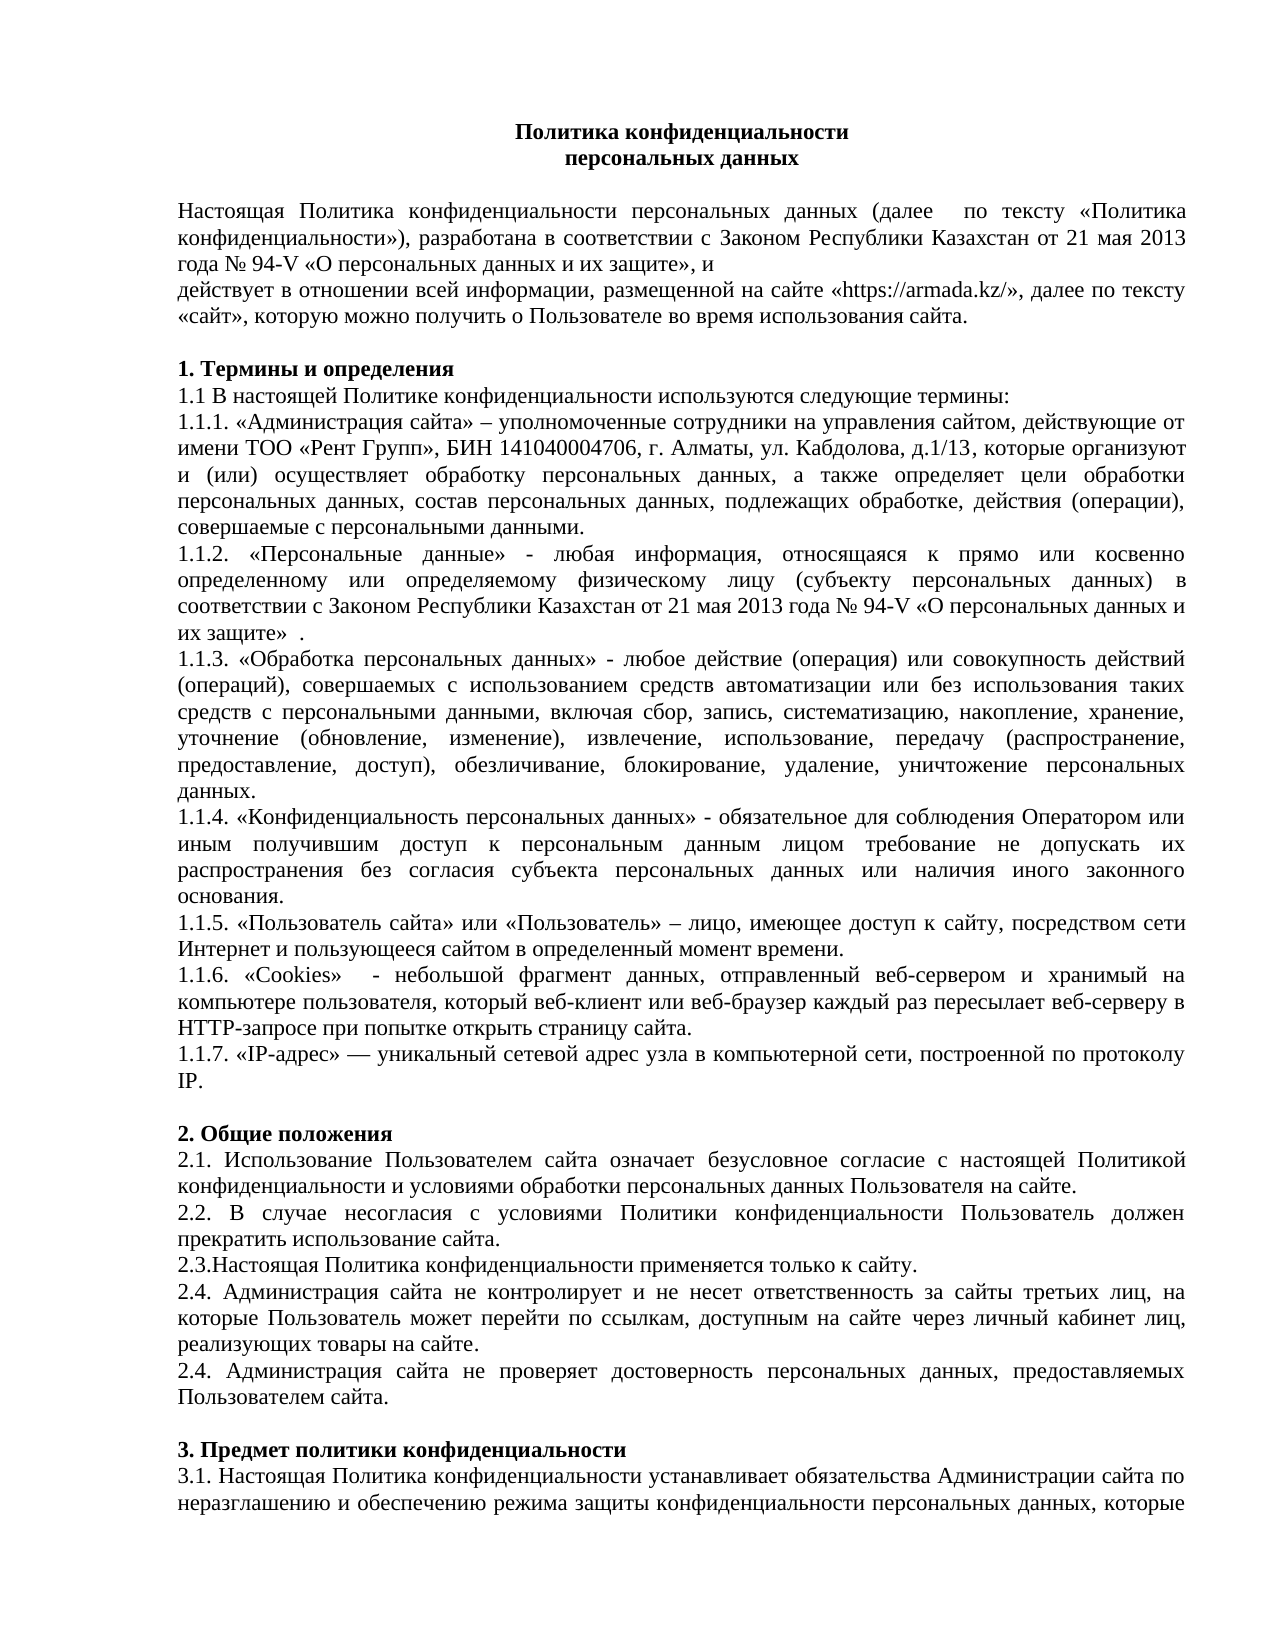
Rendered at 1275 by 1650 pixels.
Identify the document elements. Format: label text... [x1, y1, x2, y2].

text 1.1.2. «Персональные данные» - любая информация, относящаяся к прямо или косвенно определенному или определяемому физическому лицу (субъекту персональных данных) в соответствии с Законом Республики Казахстан от 21 мая 2013 года № 94-V «О персональных данных и их защите» . [177, 540, 1186, 645]
text 1.1.6. «Cookies» - небольшой фрагмент данных, отправленный веб-сервером и хранимый на компьютере пользователя, который веб-клиент или веб-браузер каждый раз пересылает веб-серверу в HTTP-запросе при попытке открыть страницу сайта. [177, 961, 1186, 1041]
text 1.1.7. «IP-адрес» — уникальный сетевой адрес узла в компьютерной сети, построенной по протоколу IP. [177, 1041, 1186, 1093]
text 3. Предмет политики конфиденциальности [177, 1436, 1186, 1462]
text 1.1.3. «Обработка персональных данных» - любое действие (операция) или совокупность действий (операций), совершаемых с использованием средств автоматизации или без использования таких средств с персональными данными, включая сбор, запись, систематизацию, накопление, хранение, уточнение (обновление, изменение), извлечение, использование, передачу (распространение, предоставление, доступ), обезличивание, блокирование, удаление, уничтожение персональных данных. [177, 645, 1186, 803]
text 2. Общие положения [177, 1119, 1186, 1146]
text 1.1.1. «Администрация сайта» – уполномоченные сотрудники на управления сайтом, действующие от имени ТОО «Рент Групп», БИН 141040004706, г. Алматы, ул. Кабдолова, д.1/13, которые организуют и (или) осуществляет обработку персональных данных, а также определяет цели обработки персональных данных, состав персональных данных, подлежащих обработке, действия (операции), совершаемые с персональными данными. [177, 408, 1186, 540]
text 2.4. Администрация сайта не контролирует и не несет ответственность за сайты третьих лиц, на которые Пользователь может перейти по ссылкам, доступным на сайте через личный кабинет лиц, реализующих товары на сайте. [177, 1278, 1186, 1357]
text 1.1.5. «Пользователь сайта» или «Пользователь» – лицо, имеющее доступ к сайту, посредством сети Интернет и пользующееся сайтом в определенный момент времени. [177, 909, 1186, 961]
text Политика конфиденциальности [177, 118, 1186, 144]
text 2.2. В случае несогласия с условиями Политики конфиденциальности Пользователь должен прекратить использование сайта. [177, 1199, 1186, 1251]
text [177, 1462, 1186, 1515]
text 2.3.Настоящая Политика конфиденциальности применяется только к сайту. [177, 1251, 1186, 1278]
text 1.1 В настоящей Политике конфиденциальности используются следующие термины: [177, 382, 1186, 408]
text 2.1. Использование Пользователем сайта означает безусловное согласие с настоящей Политикой конфиденциальности и условиями обработки персональных данных Пользователя на сайте. [177, 1146, 1186, 1199]
text персональных данных [177, 144, 1186, 171]
text Настоящая Политика конфиденциальности персональных данных (далее по тексту «Политика конфиденциальности»), разработана в соответствии с Законом Республики Казахстан от 21 мая 2013 года № 94-V «О персональных данных и их защите», и [177, 197, 1186, 276]
text 1.1.4. «Конфиденциальность персональных данных» - обязательное для соблюдения Оператором или иным получившим доступ к персональным данным лицом требование не допускать их распространения без согласия субъекта персональных данных или наличия иного законного основания. [177, 803, 1186, 909]
text 2.4. Администрация сайта не проверяет достоверность персональных данных, предоставляемых Пользователем сайта. [177, 1357, 1186, 1409]
text действует в отношении всей информации, размещенной на сайте «https://armada.kz/», далее по тексту «сайт», которую можно получить о Пользователе во время использования сайта. [177, 276, 1186, 329]
text 1. Термины и определения [177, 355, 1186, 382]
